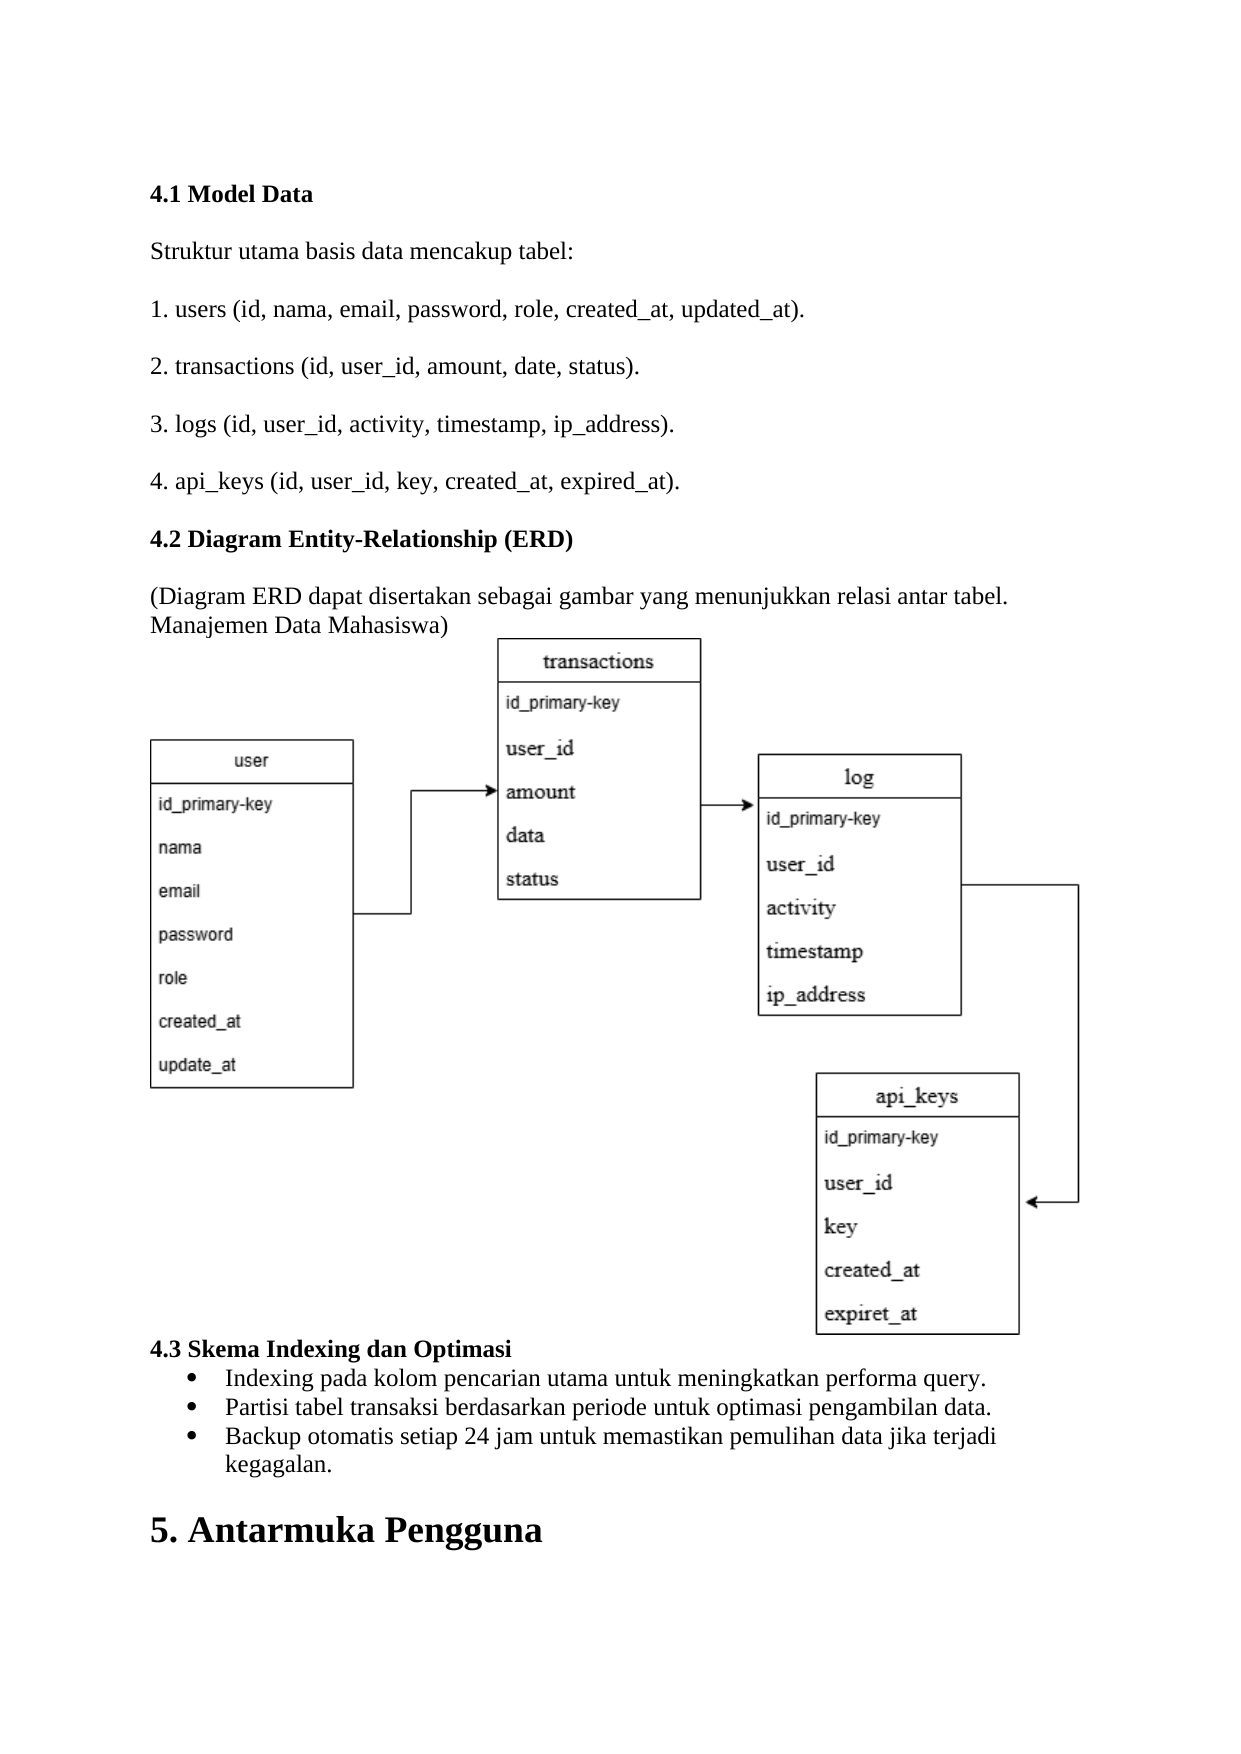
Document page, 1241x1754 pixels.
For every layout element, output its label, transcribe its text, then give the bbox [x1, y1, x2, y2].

text 4.2 Diagram Entity-Relationship (ERD) [150, 524, 1090, 552]
list Indexing pada kolom pencarian utama untuk meningkatkan performa query. [187, 1363, 1090, 1392]
list Backup otomatis setiap 24 jam untuk memastikan pemulihan data jika terjadi kegagalan. [187, 1421, 1090, 1478]
text 5. Antarmuka Pengguna [150, 1507, 1090, 1550]
text 4.3 Skema Indexing dan Optimasi [150, 1335, 1090, 1363]
list Partisi tabel transaksi berdasarkan periode untuk optimasi pengambilan data. [187, 1392, 1090, 1421]
text (Diagram ERD dapat disertakan sebagai gambar yang menunjukkan relasi antar tabel. Manajemen Data Mahasiswa) [150, 581, 1090, 638]
text 4.1 Model Data [150, 179, 1090, 207]
text Struktur utama basis data mencakup tabel: [150, 236, 1090, 265]
picture [150, 638, 1091, 1335]
text 4. api_keys (id, user_id, key, created_at, expired_at). [150, 466, 1090, 495]
text 1. users (id, nama, email, password, role, created_at, updated_at). [150, 294, 1090, 322]
text 3. logs (id, user_id, activity, timestamp, ip_address). [150, 409, 1090, 437]
text 2. transactions (id, user_id, amount, date, status). [150, 351, 1090, 380]
